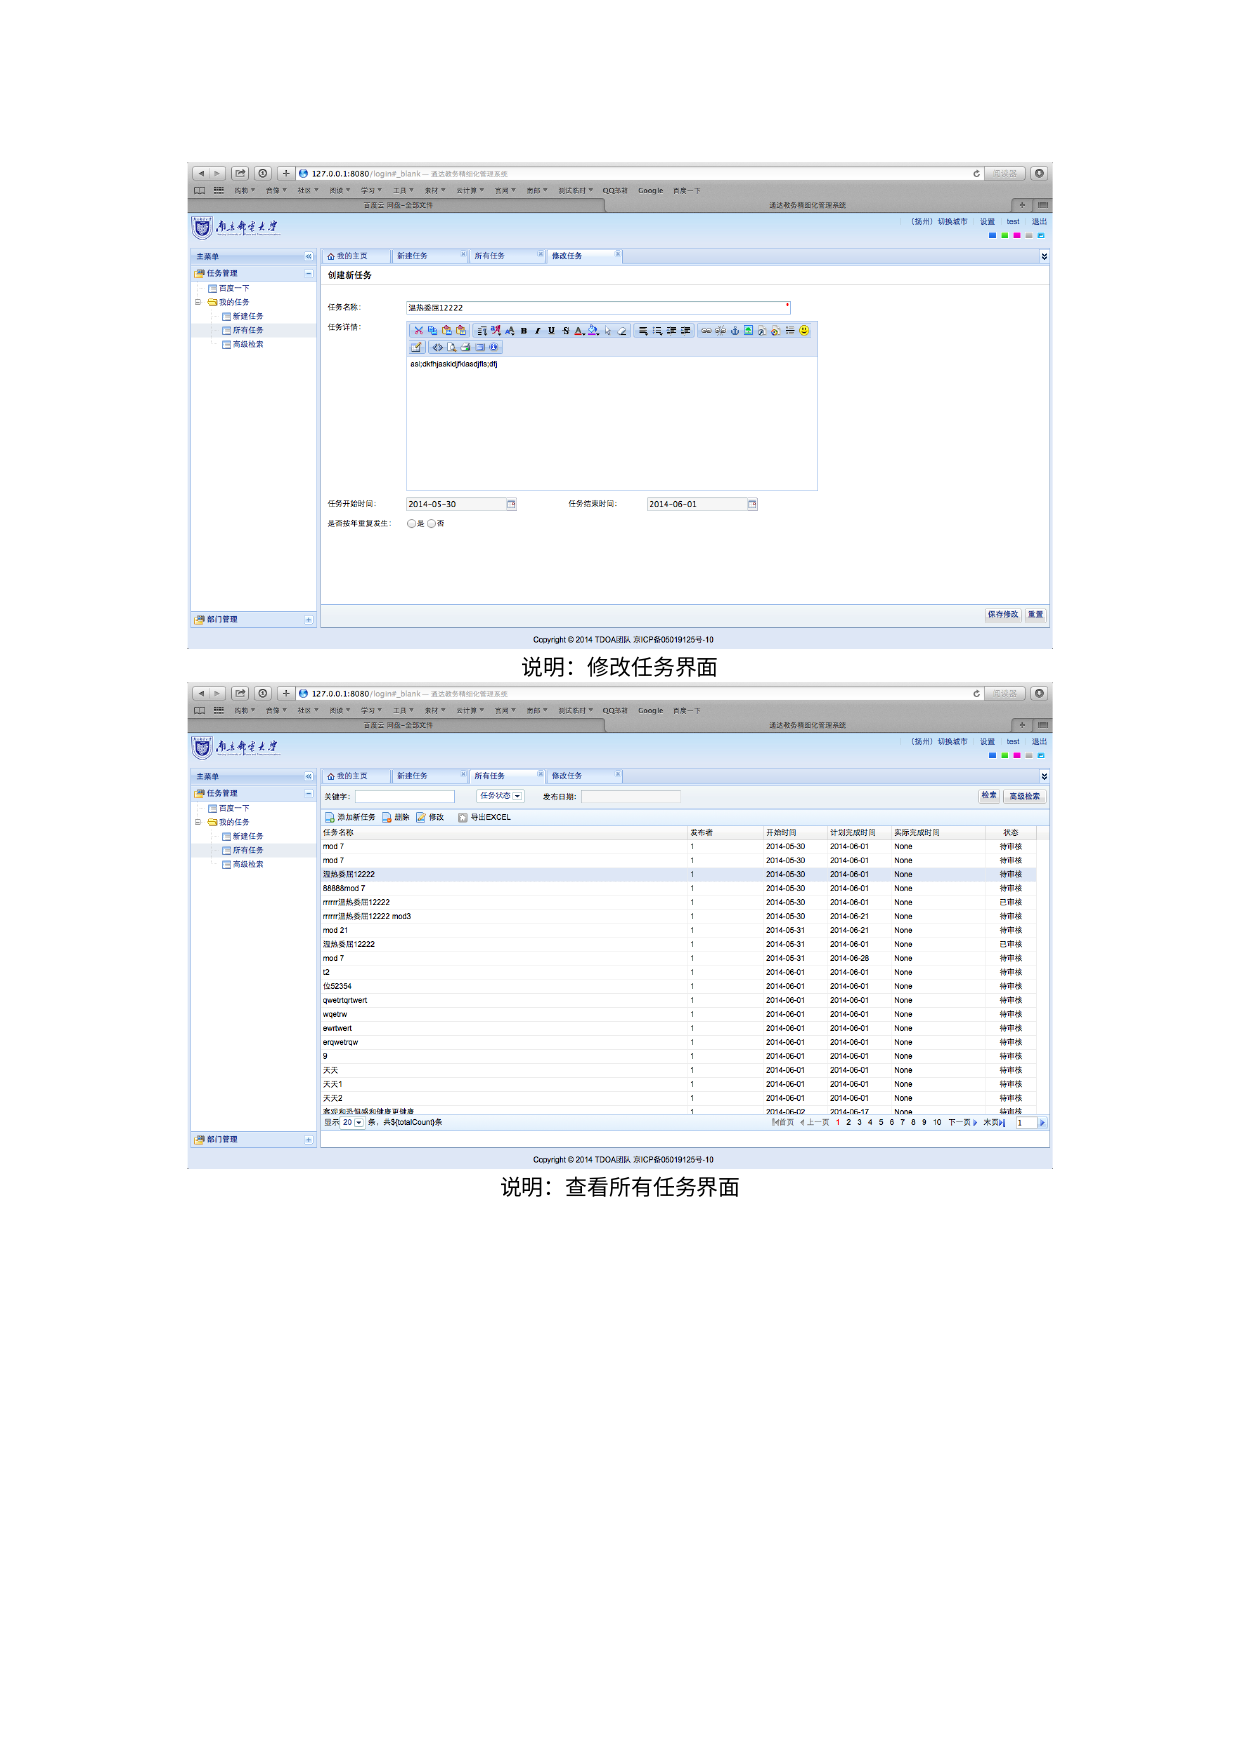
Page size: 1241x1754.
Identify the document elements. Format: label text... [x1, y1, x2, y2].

picture [187, 682, 1053, 1169]
text 说明：查看所有任务界面 [187, 1169, 1053, 1202]
picture [187, 162, 1053, 649]
text 说明：修改任务界面 [187, 649, 1053, 682]
